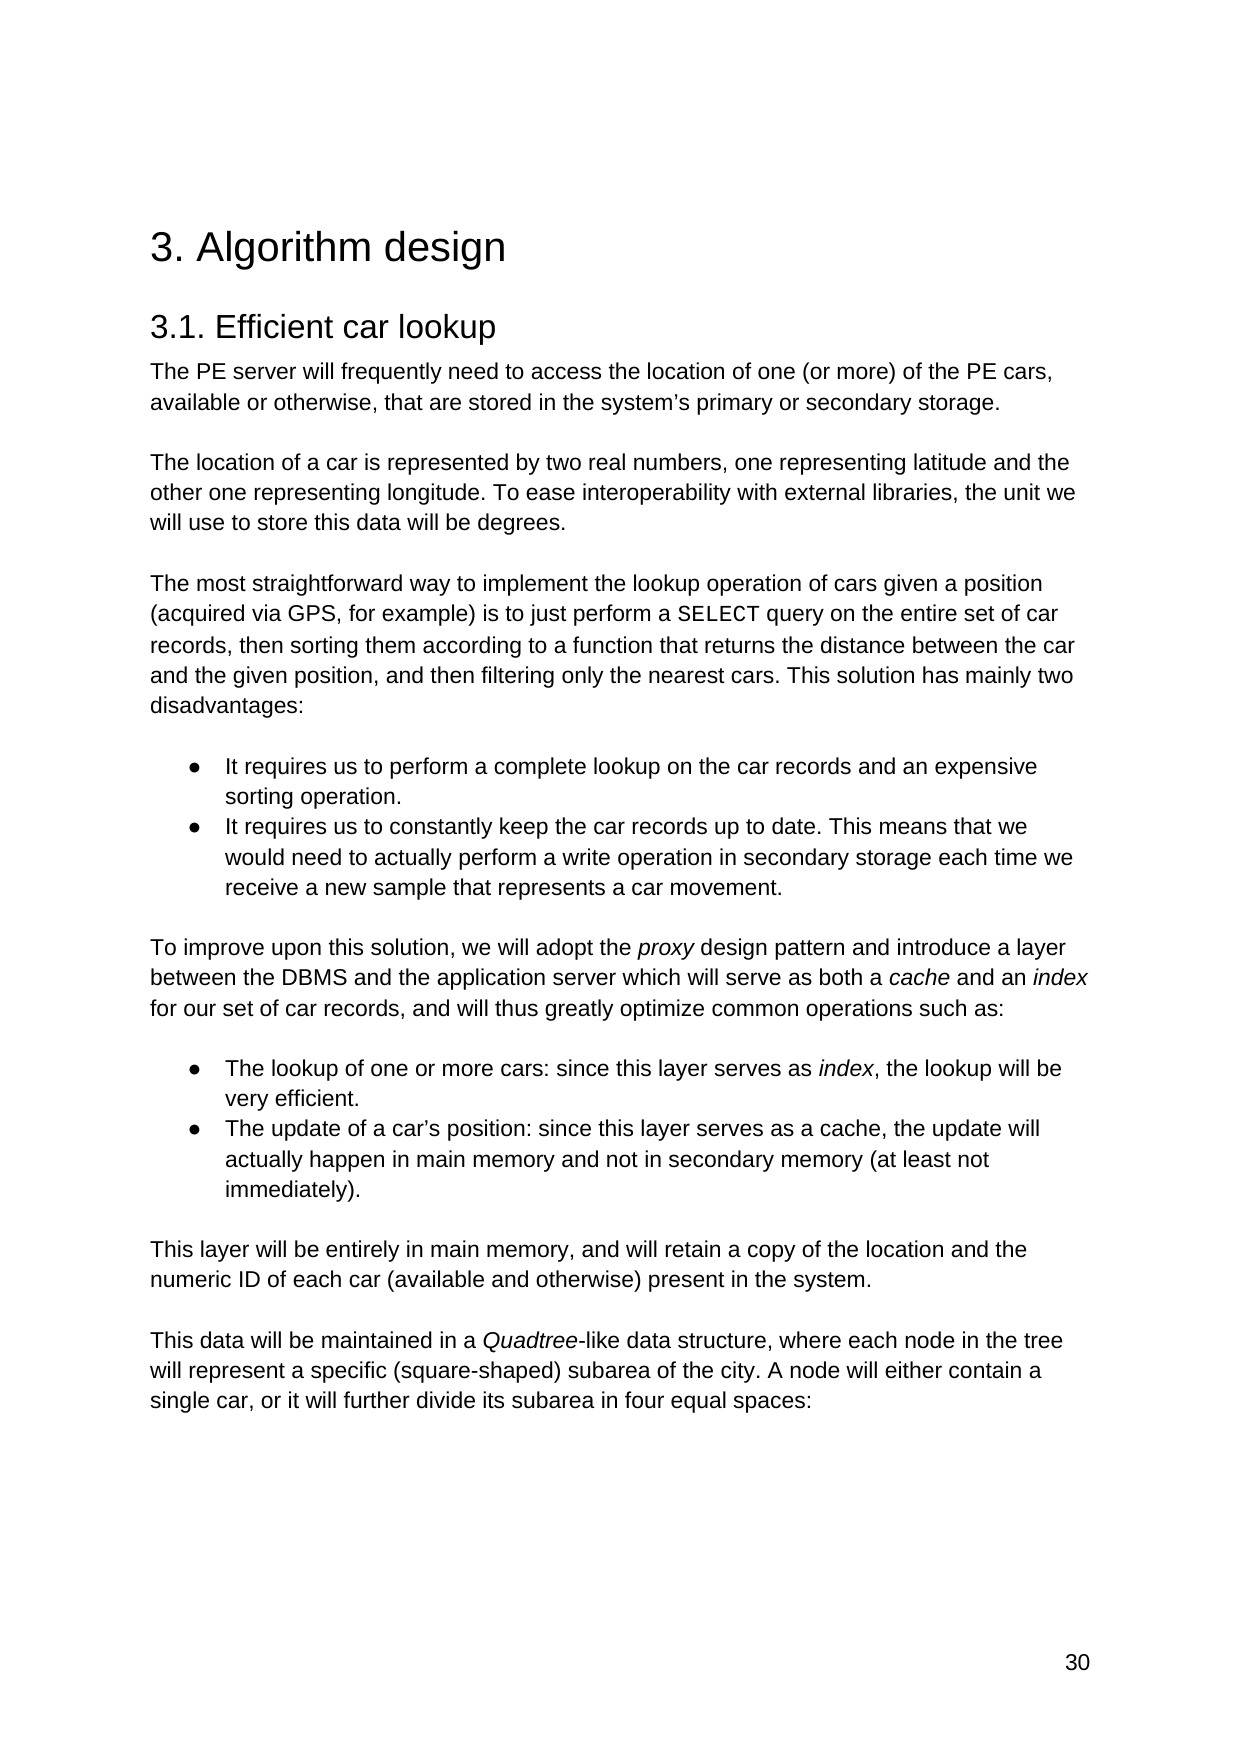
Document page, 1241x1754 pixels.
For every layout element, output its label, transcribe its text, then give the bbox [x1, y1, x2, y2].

subtitle 3. Algorithm design [150, 222, 1090, 270]
list It requires us to perform a complete lookup on the car records and an expensive sorting operation. [187, 753, 1090, 809]
text The location of a car is represented by two real numbers, one representing latitude and the other one representing longitude. To ease interoperability with external libraries, the unit we will use to store this data will be degrees. [150, 449, 1090, 536]
text The PE server will frequently need to access the location of one (or more) of the PE cars, available or otherwise, that are stored in the system’s primary or secondary storage. [150, 358, 1090, 415]
text This data will be maintained in a Quadtree-like data structure, where each node in the tree will represent a specific (square-shaped) subarea of the city. A node will either contain a single car, or it will further divide its subarea in four equal spaces: [150, 1327, 1090, 1414]
text To improve upon this solution, we will adopt the proxy design pattern and introduce a layer between the DBMS and the application server which will serve as both a cache and an index for our set of car records, and will thus greatly optimize common operations such as: [150, 934, 1090, 1021]
text This layer will be entirely in main memory, and will retain a copy of the location and the numeric ID of each car (available and otherwise) present in the system. [150, 1236, 1090, 1293]
list The lookup of one or more cars: since this layer serves as index, the lookup will be very efficient. [187, 1055, 1090, 1112]
list It requires us to constantly keep the car records up to date. This means that we would need to actually perform a write operation in secondary storage each time we receive a new sample that represents a car movement. [187, 813, 1090, 900]
list The update of a car’s position: since this layer serves as a cache, the update will actually happen in main memory and not in secondary memory (at least not immediately). [187, 1115, 1090, 1202]
text The most straightforward way to implement the lookup operation of cars given a position (acquired via GPS, for example) is to just perform a SELECT query on the entire set of car records, then sorting them according to a function that returns the distance between the car and the given position, and then filtering only the nearest cars. This solution has mainly two disadvantages: [150, 570, 1090, 719]
subtitle 3.1. Efficient car lookup [150, 307, 1090, 346]
